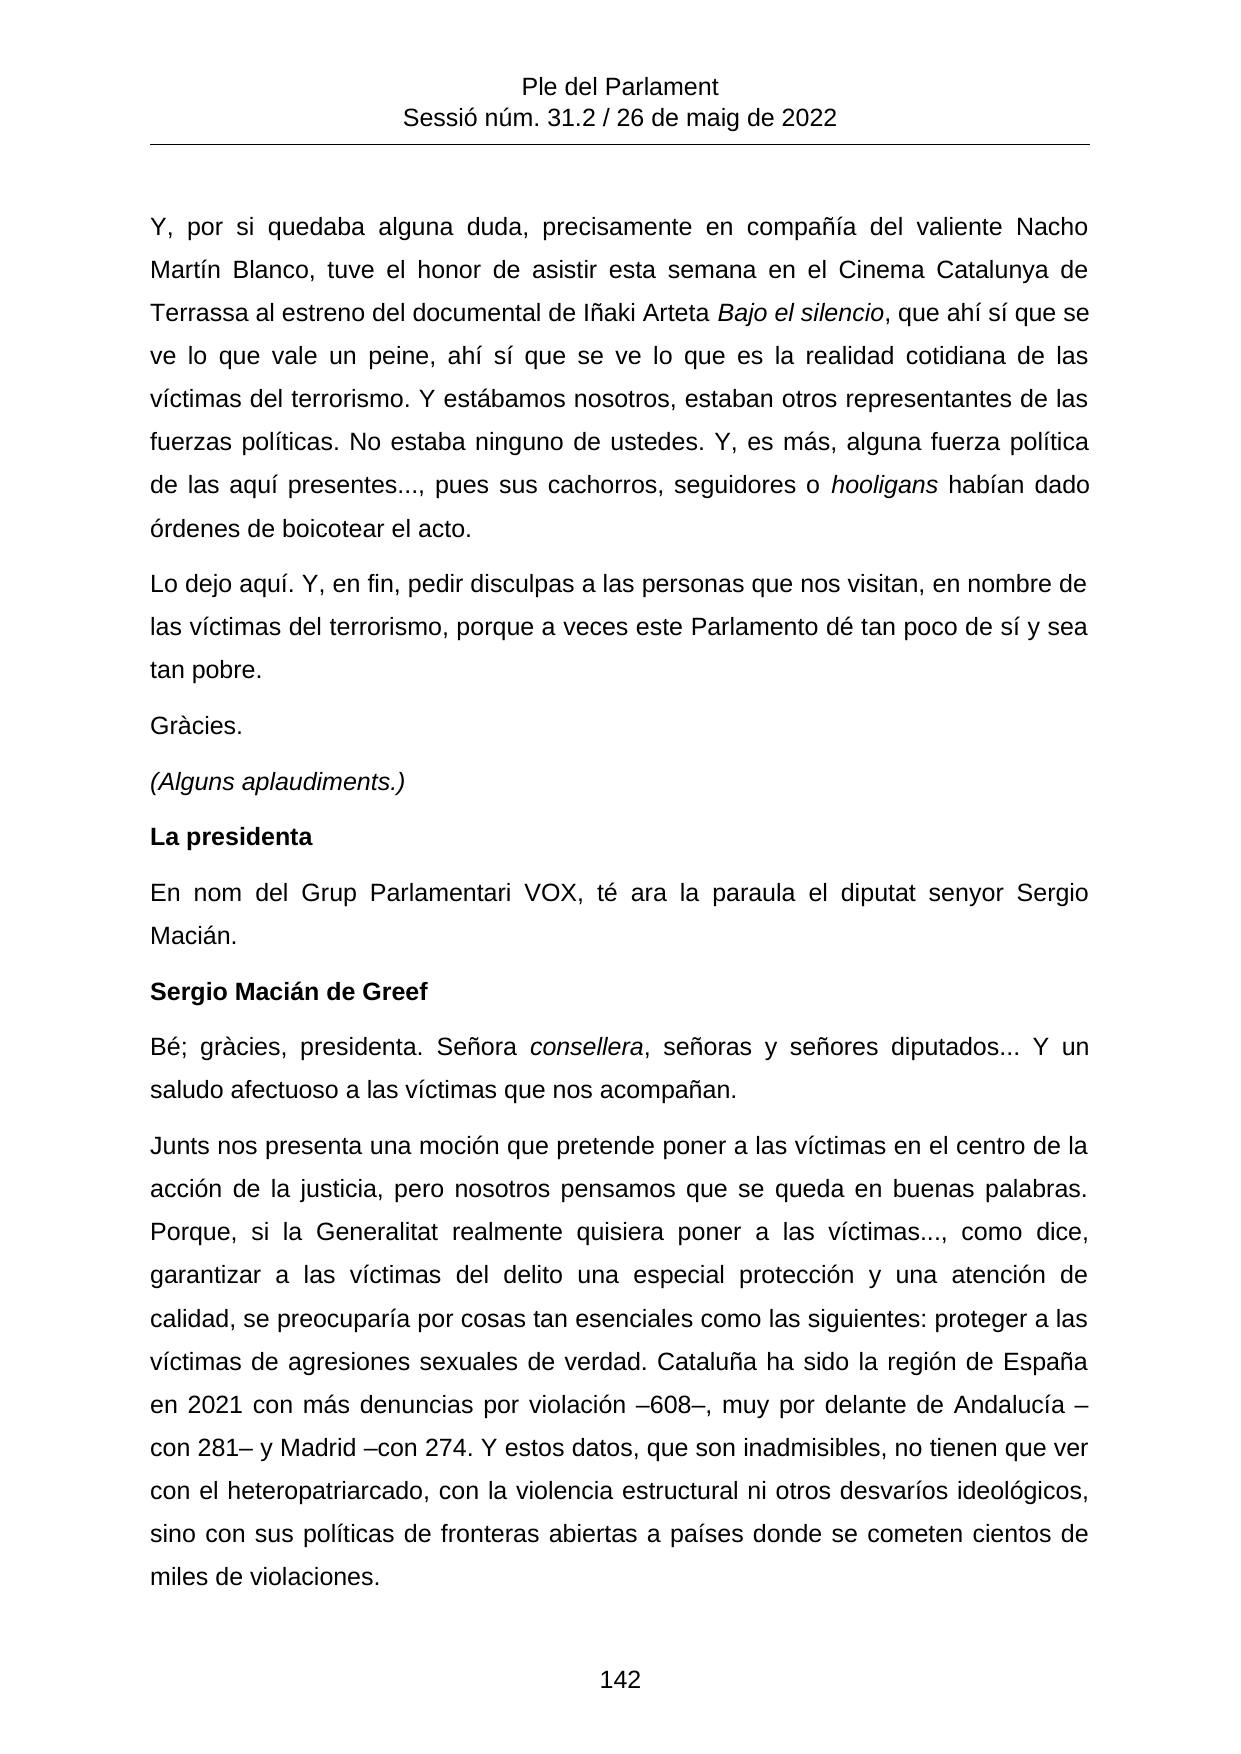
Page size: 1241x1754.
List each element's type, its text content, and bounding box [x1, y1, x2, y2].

text Junts nos presenta una moción que pretende poner a las víctimas en el centro de la acción de la justicia, pero nosotros pensamos que se queda en buenas palabras. Porque, si la Generalitat realmente quisiera poner a las víctimas..., como dice, garantizar a las víctimas del delito una especial protección y una atención de calidad, se preocuparía por cosas tan esenciales como las siguientes: proteger a las víctimas de agresiones sexuales de verdad. Cataluña ha sido la región de España en 2021 con más denuncias por violación –608–, muy por delante de Andalucía –con 281– y Madrid –con 274. Y estos datos, que son inadmisibles, no tienen que ver con el heteropatriarcado, con la violencia estructural ni otros desvaríos ideológicos, sino con sus políticas de fronteras abiertas a países donde se cometen cientos de miles de violaciones. [150, 1131, 1090, 1591]
text En nom del Grup Parlamentari VOX, té ara la paraula el diputat senyor Sergio Macián. [150, 878, 1090, 950]
text Bé; gràcies, presidenta. Señora consellera, señoras y señores diputados... Y un saludo afectuoso a las víctimas que nos acompañan. [150, 1032, 1090, 1104]
text Sergio Macián de Greef [150, 977, 1090, 1006]
text La presidenta [150, 822, 1090, 851]
text (Alguns aplaudiments.) [150, 767, 1090, 796]
text Y, por si quedaba alguna duda, precisamente en compañía del valiente Nacho Martín Blanco, tuve el honor de asistir esta semana en el Cinema Catalunya de Terrassa al estreno del documental de Iñaki Arteta Bajo el silencio, que ahí sí que se ve lo que vale un peine, ahí sí que se ve lo que es la realidad cotidiana de las víctimas del terrorismo. Y estábamos nosotros, estaban otros representantes de las fuerzas políticas. No estaba ninguno de ustedes. Y, es más, alguna fuerza política de las aquí presentes..., pues sus cachorros, seguidores o hooligans habían dado órdenes de boicotear el acto. [150, 212, 1090, 542]
text Lo dejo aquí. Y, en fin, pedir disculpas a las personas que nos visitan, en nombre de las víctimas del terrorismo, porque a veces este Parlamento dé tan poco de sí y sea tan pobre. [150, 569, 1090, 684]
text Gràcies. [150, 711, 1090, 740]
